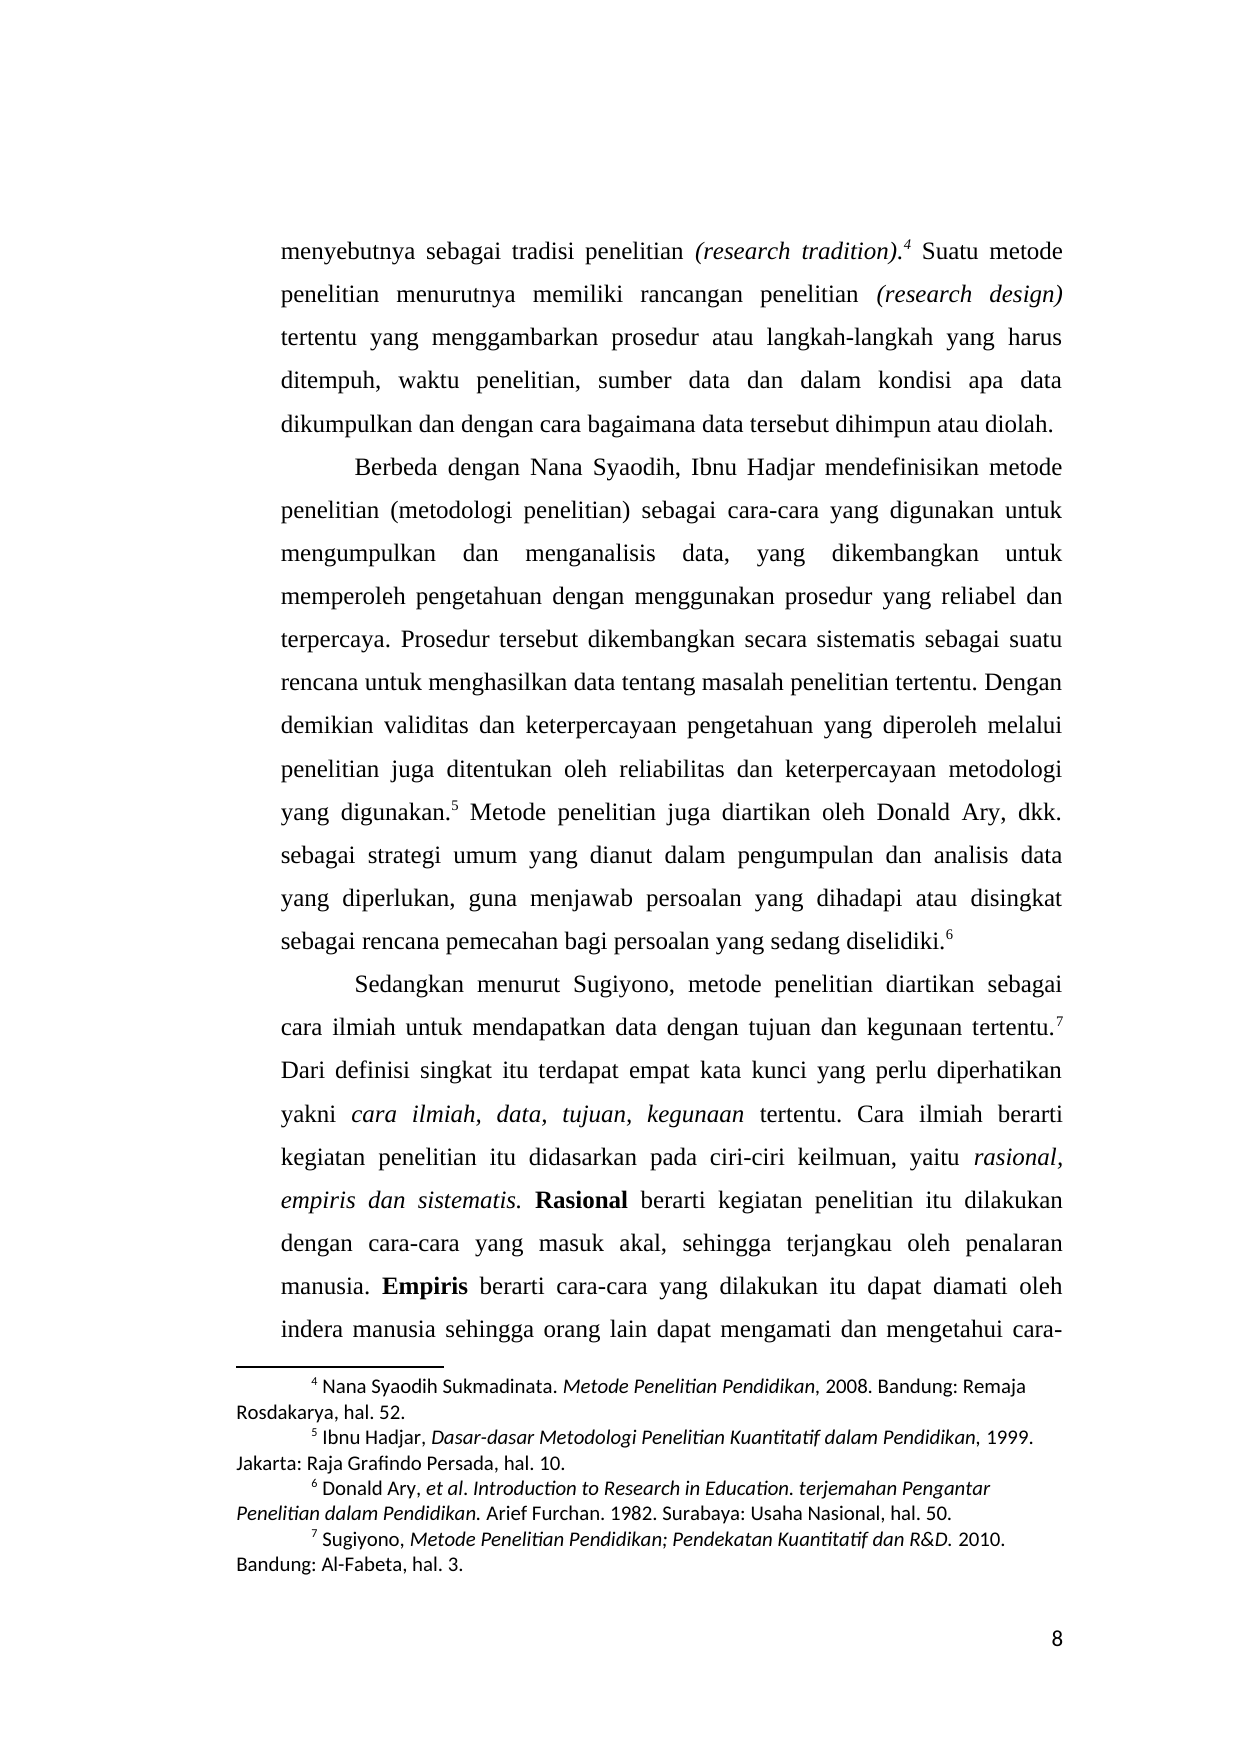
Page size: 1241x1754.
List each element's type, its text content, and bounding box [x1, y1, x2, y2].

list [281, 236, 1063, 437]
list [281, 969, 1063, 1343]
list Berbeda dengan Nana Syaodih, Ibnu Hadjar mendefinisikan metode penelitian (metodologi penelitian) sebagai cara-cara yang digunakan untuk mengumpulkan dan menganalisis data, yang dikembangkan untuk memperoleh pengetahuan dengan menggunakan prosedur yang reliabel dan terpercaya. Prosedur tersebut dikembangkan secara sistematis sebagai suatu rencana untuk menghasilkan data tentang masalah penelitian tertentu. Dengan demikian validitas dan keterpercayaan pengetahuan yang diperoleh melalui penelitian juga ditentukan oleh reliabilitas dan keterpercayaan metodologi yang digunakan. Metode penelitian juga diartikan oleh Donald Ary, dkk. sebagai strategi umum yang dianut dalam pengumpulan dan analisis data yang diperlukan, guna menjawab persoalan yang dihadapi atau disingkat sebagai rencana pemecahan bagi persoalan yang sedang diselidiki. [281, 452, 1063, 955]
